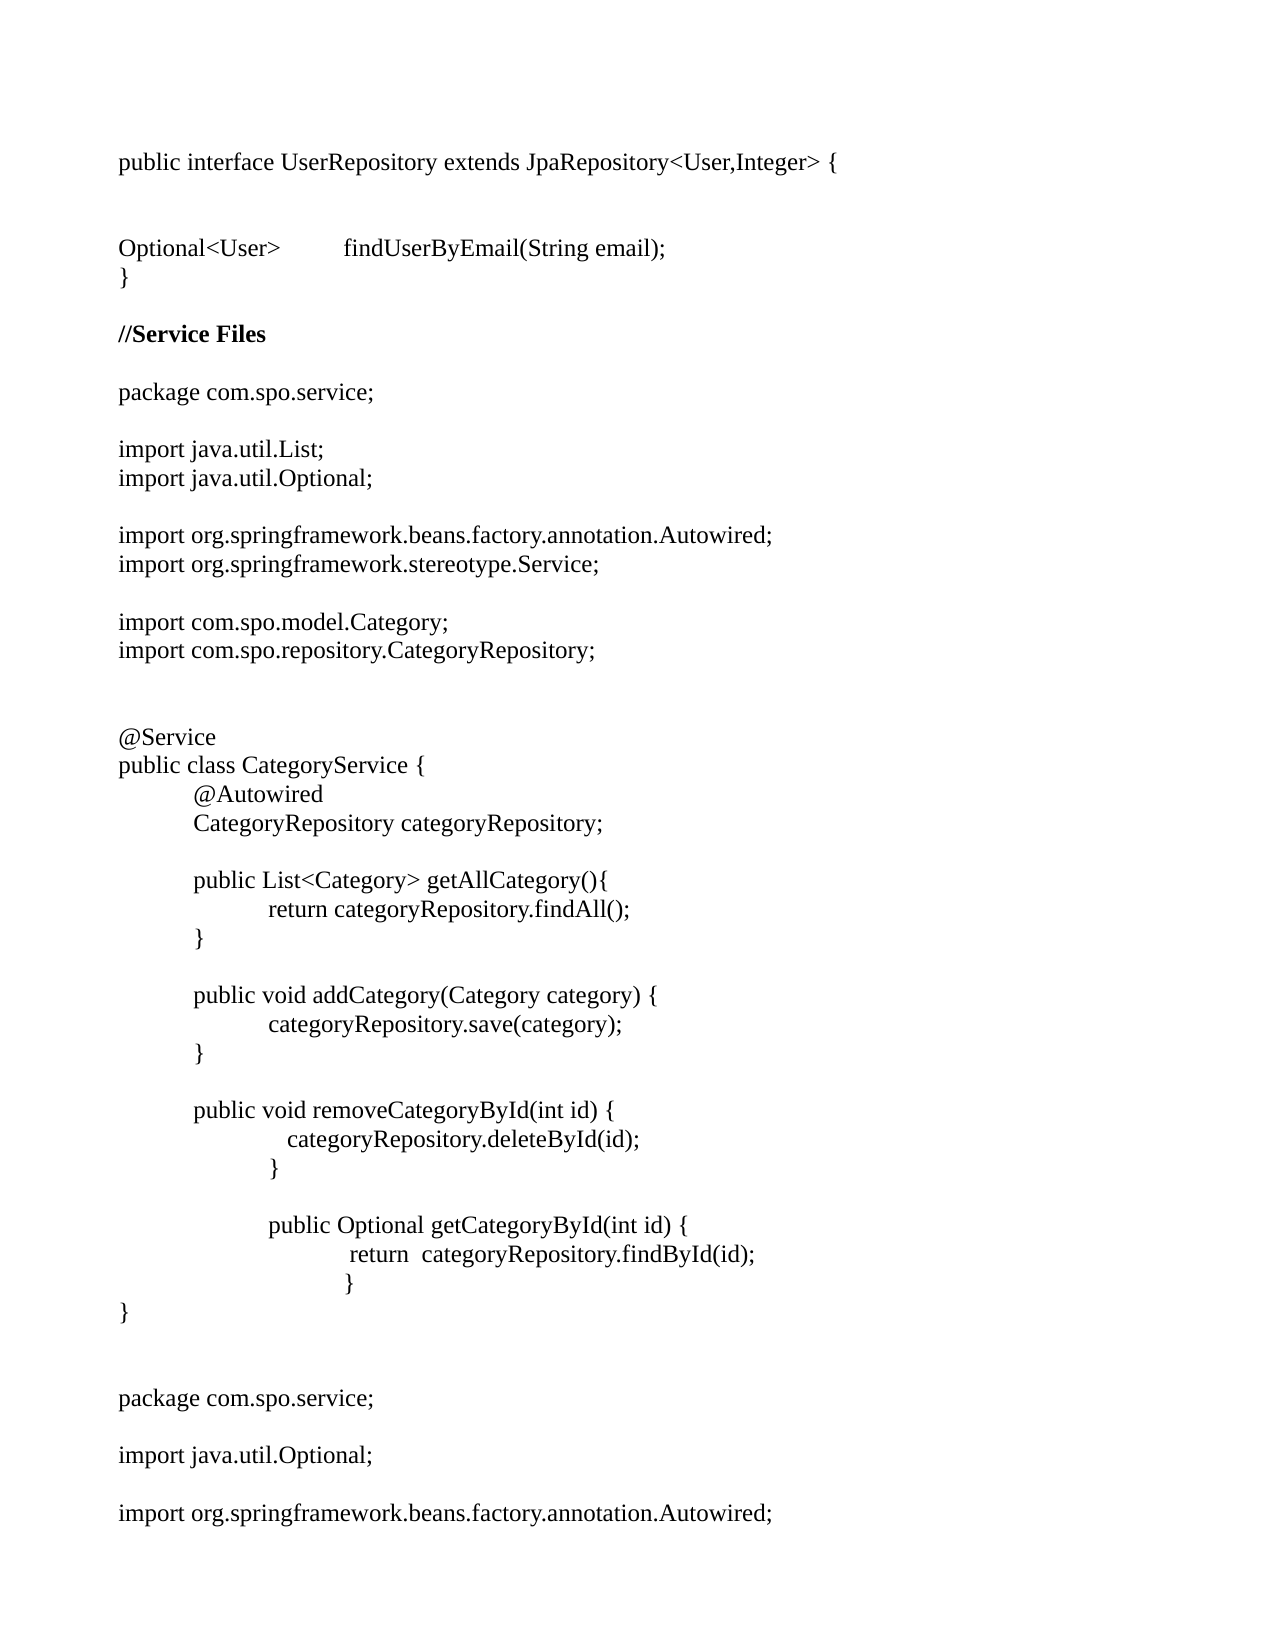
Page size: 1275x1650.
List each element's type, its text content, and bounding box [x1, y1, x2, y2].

text } [118, 1153, 1157, 1182]
text public List<Category> getAllCategory(){ [118, 866, 1157, 894]
text } [118, 262, 1157, 291]
text } [118, 1038, 1157, 1067]
text import com.spo.repository.CategoryRepository; [118, 636, 1157, 664]
text package com.spo.service; [118, 377, 1157, 406]
text } [118, 1268, 1157, 1297]
text return categoryRepository.findById(id); [118, 1239, 1157, 1268]
text public void removeCategoryById(int id) { [118, 1096, 1157, 1124]
text categoryRepository.save(category); [118, 1009, 1157, 1038]
text CategoryRepository categoryRepository; [118, 808, 1157, 837]
text public Optional getCategoryById(int id) { [118, 1211, 1157, 1239]
text public void addCategory(Category category) { [118, 981, 1157, 1009]
text import org.springframework.beans.factory.annotation.Autowired; [118, 1498, 1157, 1527]
text import java.util.Optional; [118, 463, 1157, 492]
text public interface UserRepository extends JpaRepository<User,Integer> { [118, 147, 1157, 176]
text //Service Files [118, 319, 1157, 348]
text package com.spo.service; [118, 1383, 1157, 1412]
text } [118, 923, 1157, 952]
text import org.springframework.stereotype.Service; [118, 549, 1157, 578]
text categoryRepository.deleteById(id); [118, 1124, 1157, 1153]
text public class CategoryService { [118, 751, 1157, 779]
text @Service [118, 722, 1157, 751]
text @Autowired [118, 779, 1157, 808]
text import java.util.List; [118, 434, 1157, 463]
text Optional<User> findUserByEmail(String email); [118, 233, 1157, 262]
text import java.util.Optional; [118, 1441, 1157, 1469]
text } [118, 1297, 1157, 1326]
text import com.spo.model.Category; [118, 607, 1157, 636]
text return categoryRepository.findAll(); [118, 894, 1157, 923]
text import org.springframework.beans.factory.annotation.Autowired; [118, 521, 1157, 549]
